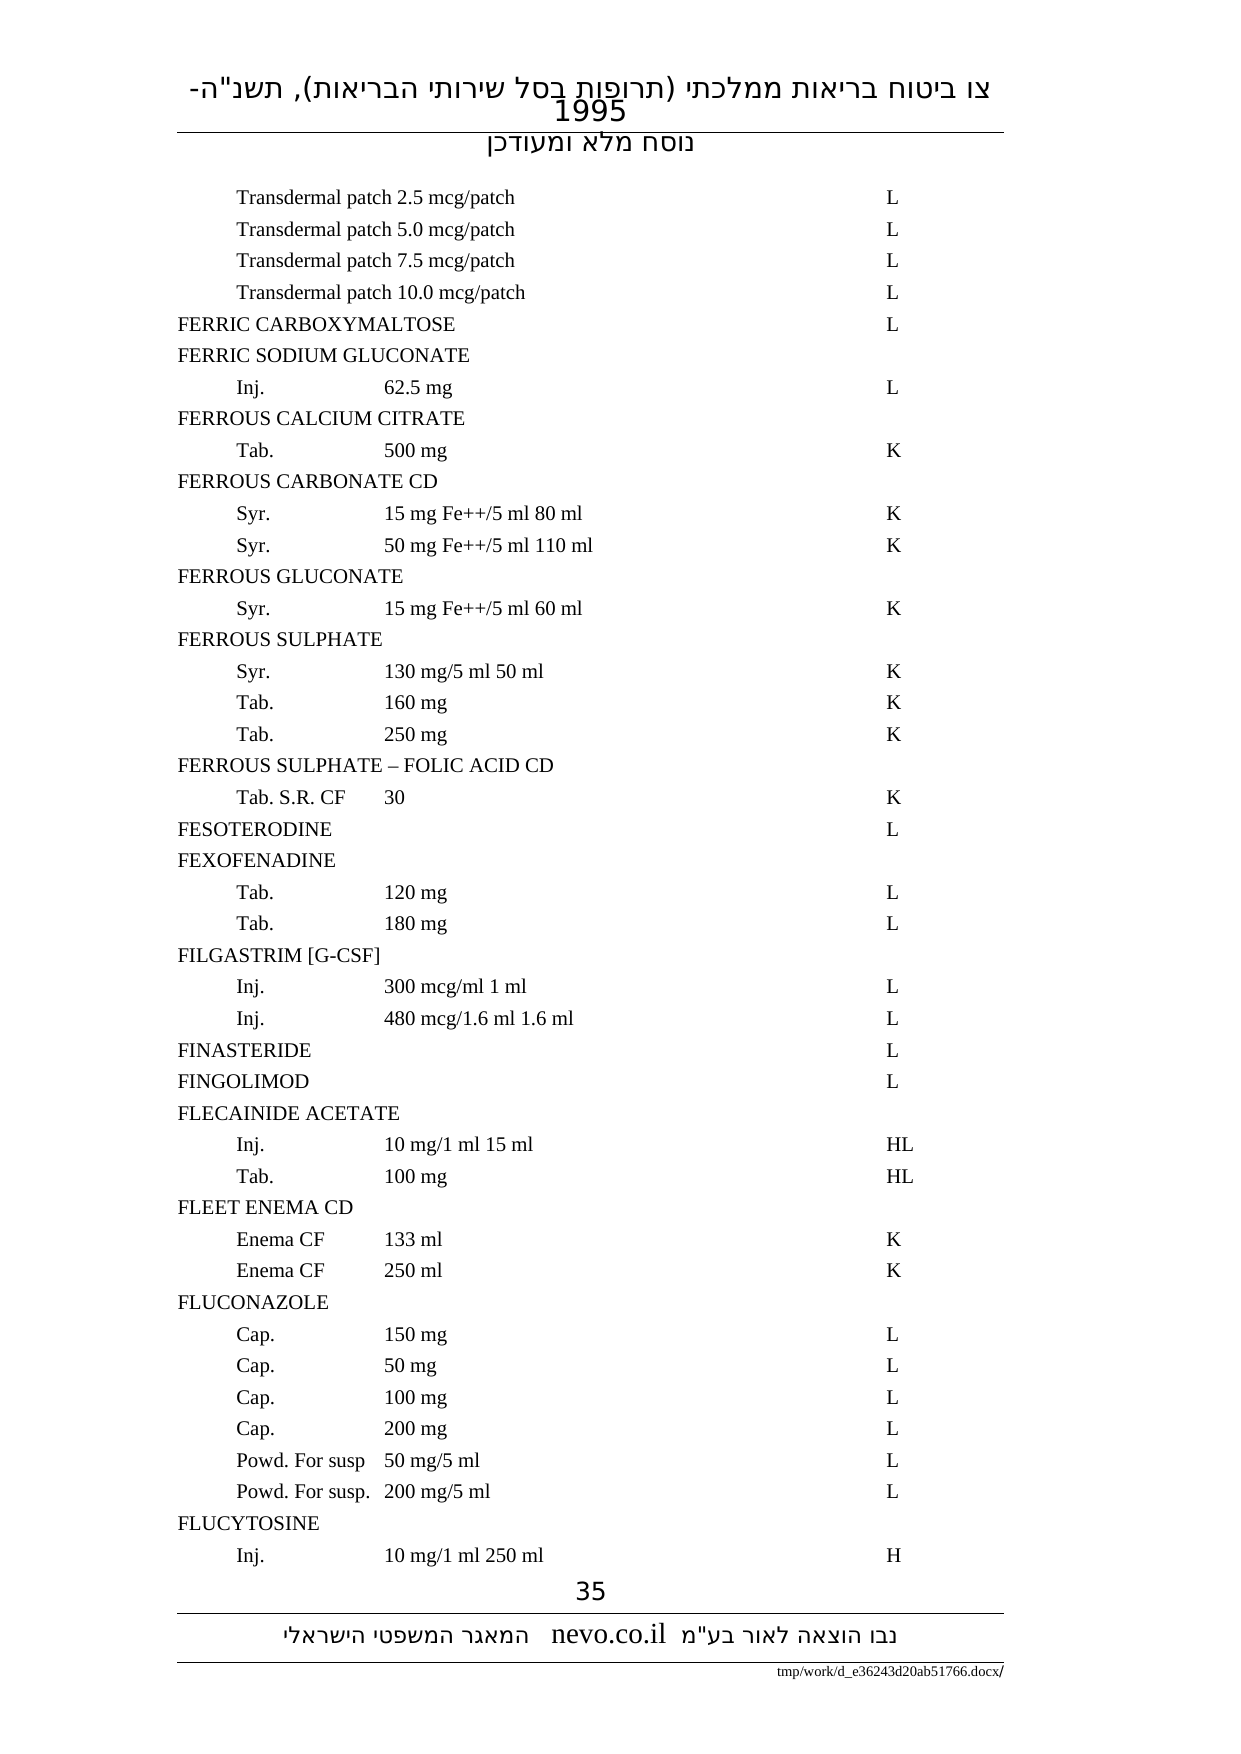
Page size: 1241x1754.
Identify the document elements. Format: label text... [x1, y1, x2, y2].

text Syr. 15 mg Fe++/5 ml 80 ml K [236, 501, 1004, 525]
text Tab. 160 mg K [236, 690, 1004, 714]
text Syr. 50 mg Fe++/5 ml 110 ml K [236, 532, 1004, 557]
text FLUCYTOSINE [177, 1511, 1004, 1535]
text Transdermal patch 7.5 mcg/patch L [236, 248, 1004, 272]
text Inj. 10 mg/1 ml 250 ml H [236, 1542, 1004, 1567]
text Transdermal patch 10.0 mcg/patch L [236, 280, 1004, 304]
text FLEET ENEMA CD [177, 1195, 1004, 1219]
text FERRIC SODIUM GLUCONATE [177, 343, 1004, 367]
text Inj. 62.5 mg L [236, 375, 1004, 399]
text Syr. 130 mg/5 ml 50 ml K [236, 659, 1004, 683]
text Tab. 180 mg L [236, 911, 1004, 935]
text Inj. 480 mcg/1.6 ml 1.6 ml L [236, 1006, 1004, 1030]
text Cap. 150 mg L [236, 1322, 1004, 1346]
text FERROUS SULPHATE [177, 627, 1004, 651]
text Transdermal patch 2.5 mcg/patch L [236, 185, 1004, 209]
text Syr. 15 mg Fe++/5 ml 60 ml K [236, 596, 1004, 620]
text FINASTERIDE L [177, 1037, 1004, 1062]
text Enema CF 250 ml K [236, 1258, 1004, 1282]
text FERROUS GLUCONATE [177, 564, 1004, 588]
text Powd. For susp 50 mg/5 ml L [236, 1448, 1004, 1472]
text Tab. 100 mg HL [236, 1164, 1004, 1188]
text Cap. 100 mg L [236, 1385, 1004, 1409]
text Tab. 500 mg K [236, 438, 1004, 462]
text Transdermal patch 5.0 mcg/patch L [236, 217, 1004, 241]
text FERROUS SULPHATE – FOLIC ACID CD [177, 753, 1004, 777]
text FERROUS CARBONATE CD [177, 469, 1004, 493]
text Cap. 200 mg L [236, 1416, 1004, 1440]
text Inj. 300 mcg/ml 1 ml L [236, 974, 1004, 998]
text Cap. 50 mg L [236, 1353, 1004, 1377]
text FERROUS CALCIUM CITRATE [177, 406, 1004, 430]
text FINGOLIMOD L [177, 1069, 1004, 1093]
text FESOTERODINE L [177, 817, 1004, 841]
text FLUCONAZOLE [177, 1290, 1004, 1314]
text FLECAINIDE ACETATE [177, 1101, 1004, 1125]
text Tab. S.R. CF 30 K [236, 785, 1004, 809]
text Powd. For susp. 200 mg/5 ml L [236, 1479, 1004, 1503]
text FILGASTRIM [G-CSF] [177, 943, 1004, 967]
text FEXOFENADINE [177, 848, 1004, 872]
text Inj. 10 mg/1 ml 15 ml HL [236, 1132, 1004, 1156]
text Tab. 250 mg K [236, 722, 1004, 746]
text Tab. 120 mg L [236, 880, 1004, 904]
text FERRIC CARBOXYMALTOSE L [177, 312, 1004, 336]
text Enema CF 133 ml K [236, 1227, 1004, 1251]
